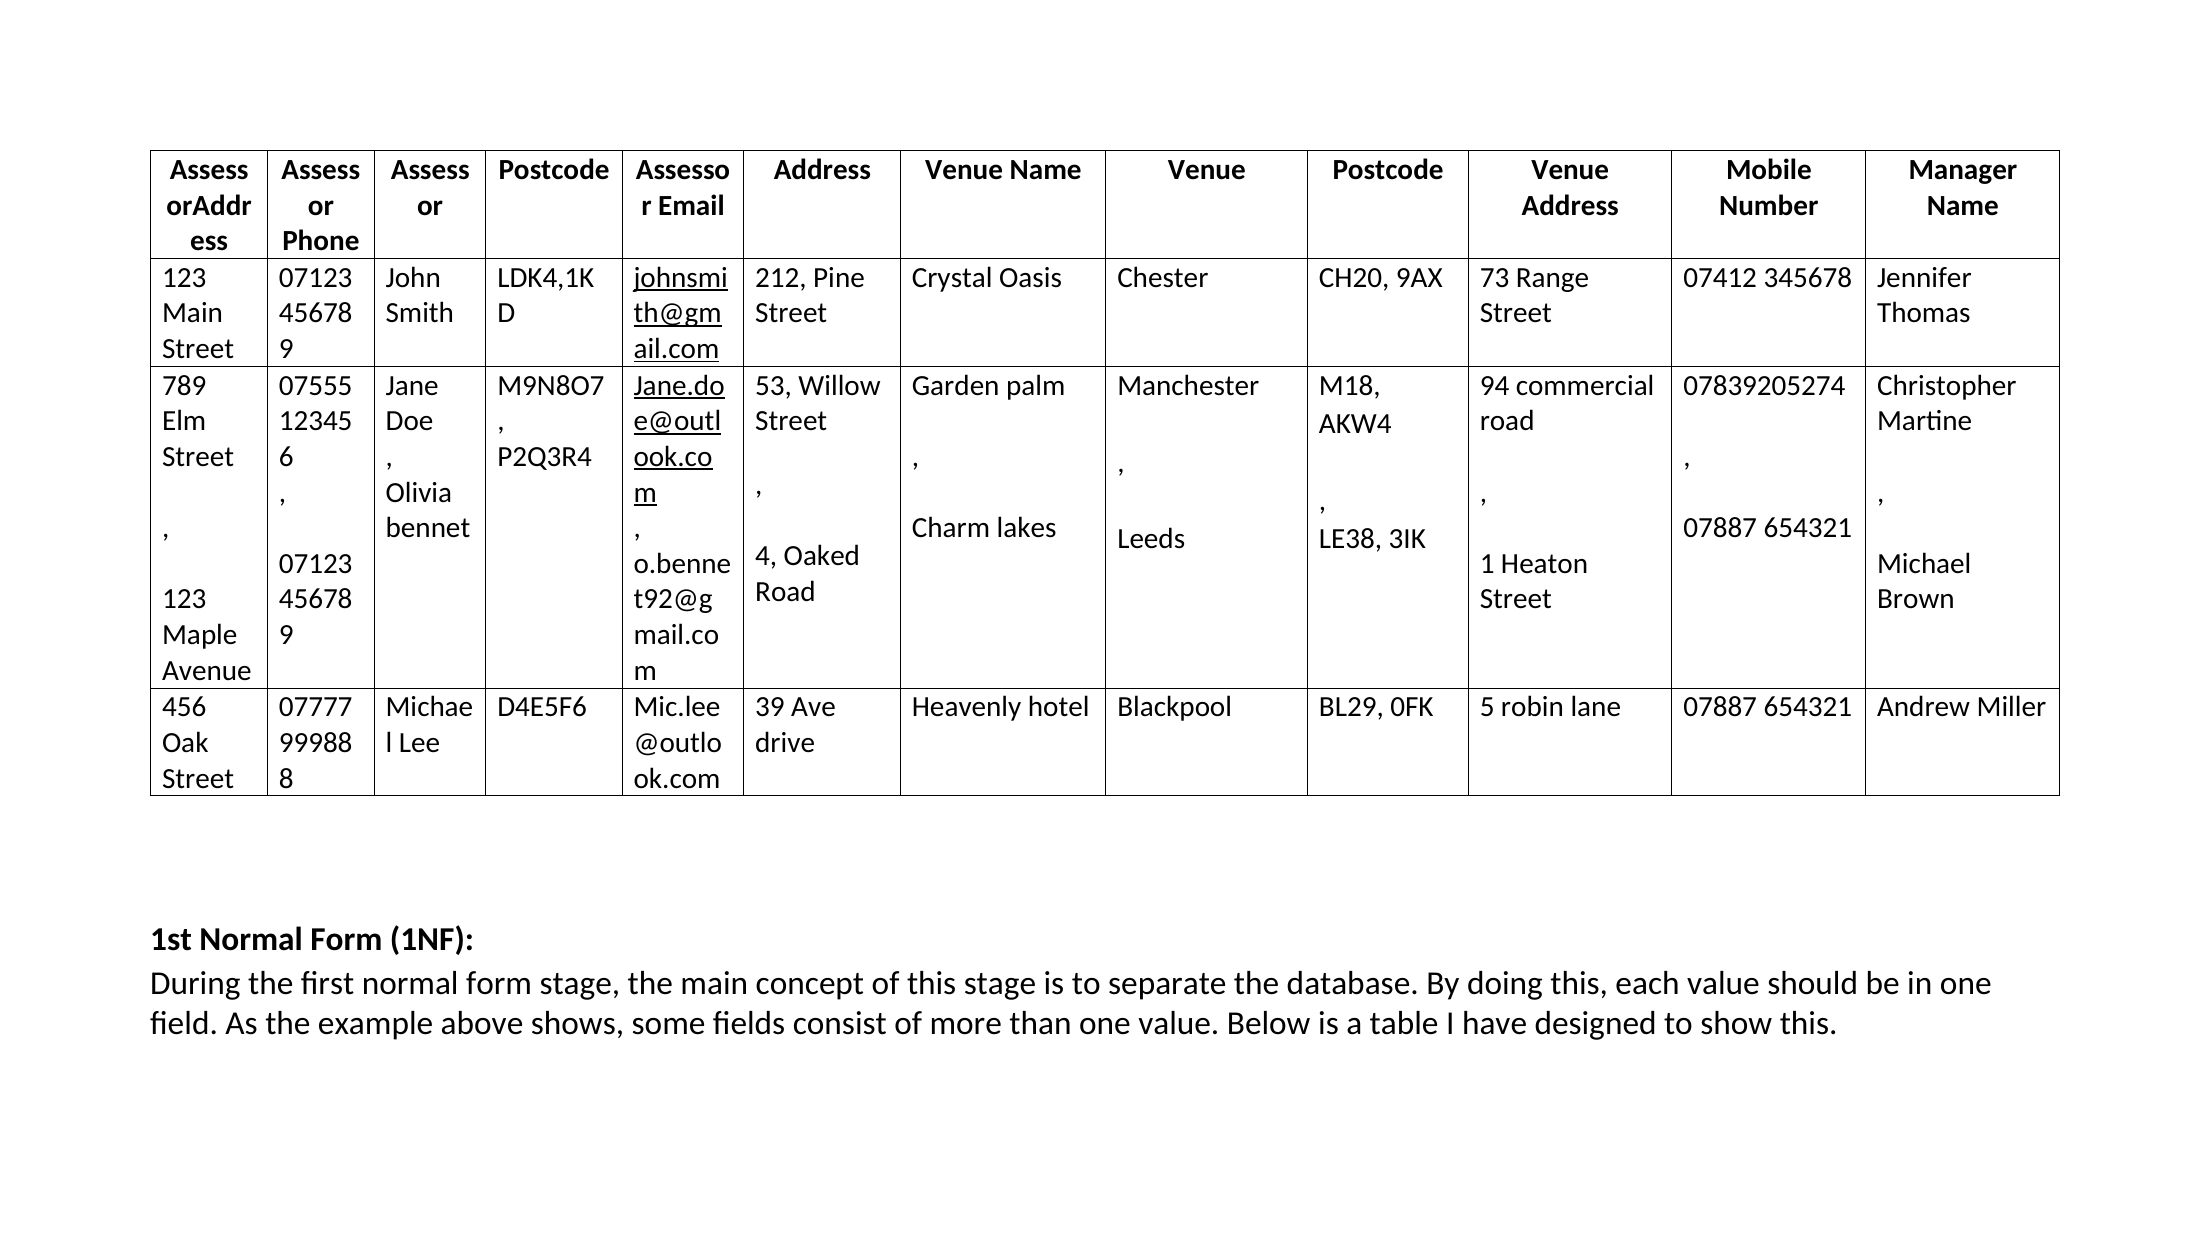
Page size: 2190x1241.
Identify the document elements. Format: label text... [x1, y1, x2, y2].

table_cell 07412 345678 [1672, 259, 1865, 366]
table_header Mobile Number [1672, 151, 1865, 258]
table_cell Michael Lee [375, 689, 485, 795]
table_cell 07887 654321 [1672, 689, 1865, 795]
table_cell CH20, 9AX [1308, 259, 1468, 366]
table_cell Garden palm , Charm lakes [901, 367, 1105, 687]
table_cell Jane.doe@outlook.com , o.bennet92@gmail.com [623, 367, 743, 687]
table_header Postcode [486, 151, 622, 258]
table_header Venue Address [1469, 151, 1671, 258]
table_cell 789 Elm Street , 123 Maple Avenue [151, 367, 267, 687]
subtitle 1st Normal Form (1NF): [150, 918, 2040, 958]
table_cell John Smith [375, 259, 485, 366]
table_cell 456 Oak Street [151, 689, 267, 795]
table_cell Heavenly hotel [901, 689, 1105, 795]
table_cell 123 Main Street [151, 259, 267, 366]
table_header Venue [1106, 151, 1307, 258]
table_cell Manchester , Leeds [1106, 367, 1307, 687]
table_cell Christopher Martine , Michael Brown [1866, 367, 2059, 687]
table_header Manager Name [1866, 151, 2059, 258]
table_cell johnsmith@gmail.com [623, 259, 743, 366]
table_header Address [744, 151, 900, 258]
table_cell Jennifer Thomas [1866, 259, 2059, 366]
table_cell M18, AKW4 , LE38, 3IK [1308, 367, 1468, 687]
table_header Assessor Phone [268, 151, 374, 258]
table_cell Jane Doe , Olivia bennet [375, 367, 485, 687]
table_cell Crystal Oasis [901, 259, 1105, 366]
table_cell M9N8O7 , P2Q3R4 [486, 367, 622, 687]
text During the first normal form stage, the main concept of this stage is to separate the database. By doing this, each value should be in one field. As the example above shows, some fields consist of more than one value. Below is a table I have designed to show this. [150, 962, 2040, 1043]
table_cell 07123 456789 [268, 259, 374, 366]
table_header Assessor [375, 151, 485, 258]
table_cell Blackpool [1106, 689, 1307, 795]
table_cell Chester [1106, 259, 1307, 366]
table_cell Mic.lee@outlook.com [623, 689, 743, 795]
table_header Assessor Email [623, 151, 743, 258]
table_header Venue Name [901, 151, 1105, 258]
table_cell 07555 123456 , 07123 456789 [268, 367, 374, 687]
table_cell 39 Ave drive [744, 689, 900, 795]
table_header AssessorAddress [151, 151, 267, 258]
table_cell Andrew Miller [1866, 689, 2059, 795]
table_cell 5 robin lane [1469, 689, 1671, 795]
table_cell 07839205274 , 07887 654321 [1672, 367, 1865, 687]
table_cell 94 commercial road , 1 Heaton Street [1469, 367, 1671, 687]
table_cell BL29, 0FK [1308, 689, 1468, 795]
table_cell 73 Range Street [1469, 259, 1671, 366]
table_header Postcode [1308, 151, 1468, 258]
table_cell 07777 999888 [268, 689, 374, 795]
table_cell D4E5F6 [486, 689, 622, 795]
table_cell LDK4,1KD [486, 259, 622, 366]
table_cell 212, Pine Street [744, 259, 900, 366]
table_cell 53, Willow Street , 4, Oaked Road [744, 367, 900, 687]
